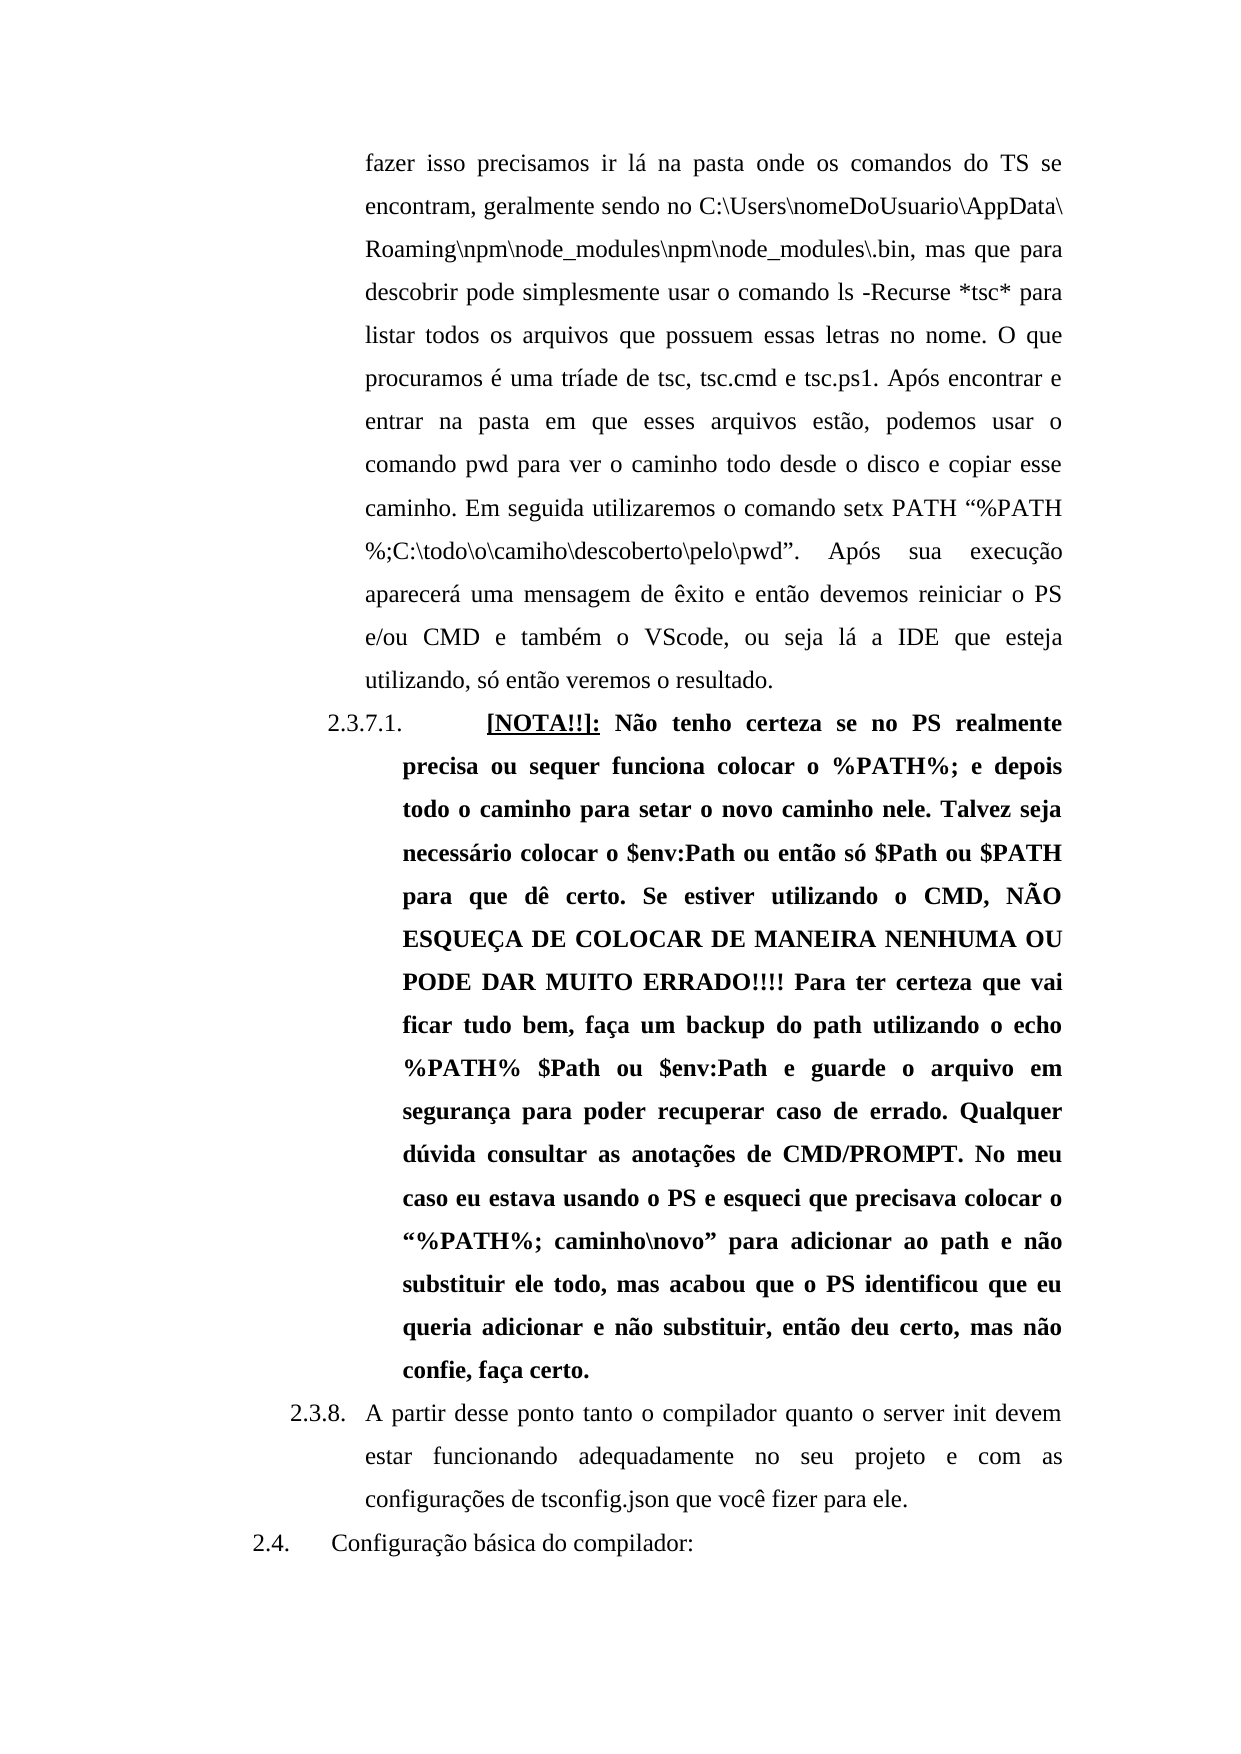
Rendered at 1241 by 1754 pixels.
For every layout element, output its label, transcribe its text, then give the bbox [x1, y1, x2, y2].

list Configuração básica do compilador: [252, 1528, 1063, 1556]
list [290, 148, 1063, 694]
list [NOTA!!]: Não tenho certeza se no PS realmente precisa ou sequer funciona colocar o %PATH%; e depois todo o caminho para setar o novo caminho nele. Talvez seja necessário colocar o $env:Path ou então só $Path ou $PATH para que dê certo. Se estiver utilizando o CMD, NÃO ESQUEÇA DE COLOCAR DE MANEIRA NENHUMA OU PODE DAR MUITO ERRADO!!!! Para ter certeza que vai ficar tudo bem, faça um backup do path utilizando o echo %PATH% $Path ou $env:Path e guarde o arquivo em segurança para poder recuperar caso de errado. Qualquer dúvida consultar as anotações de CMD/PROMPT. No meu caso eu estava usando o PS e esqueci que precisava colocar o “%PATH%; caminho\novo” para adicionar ao path e não substituir ele todo, mas acabou que o PS identificou que eu queria adicionar e não substituir, então deu certo, mas não confie, faça certo. [327, 708, 1063, 1384]
list A partir desse ponto tanto o compilador quanto o server init devem estar funcionando adequadamente no seu projeto e com as configurações de tsconfig.json que você fizer para ele. [290, 1398, 1063, 1513]
